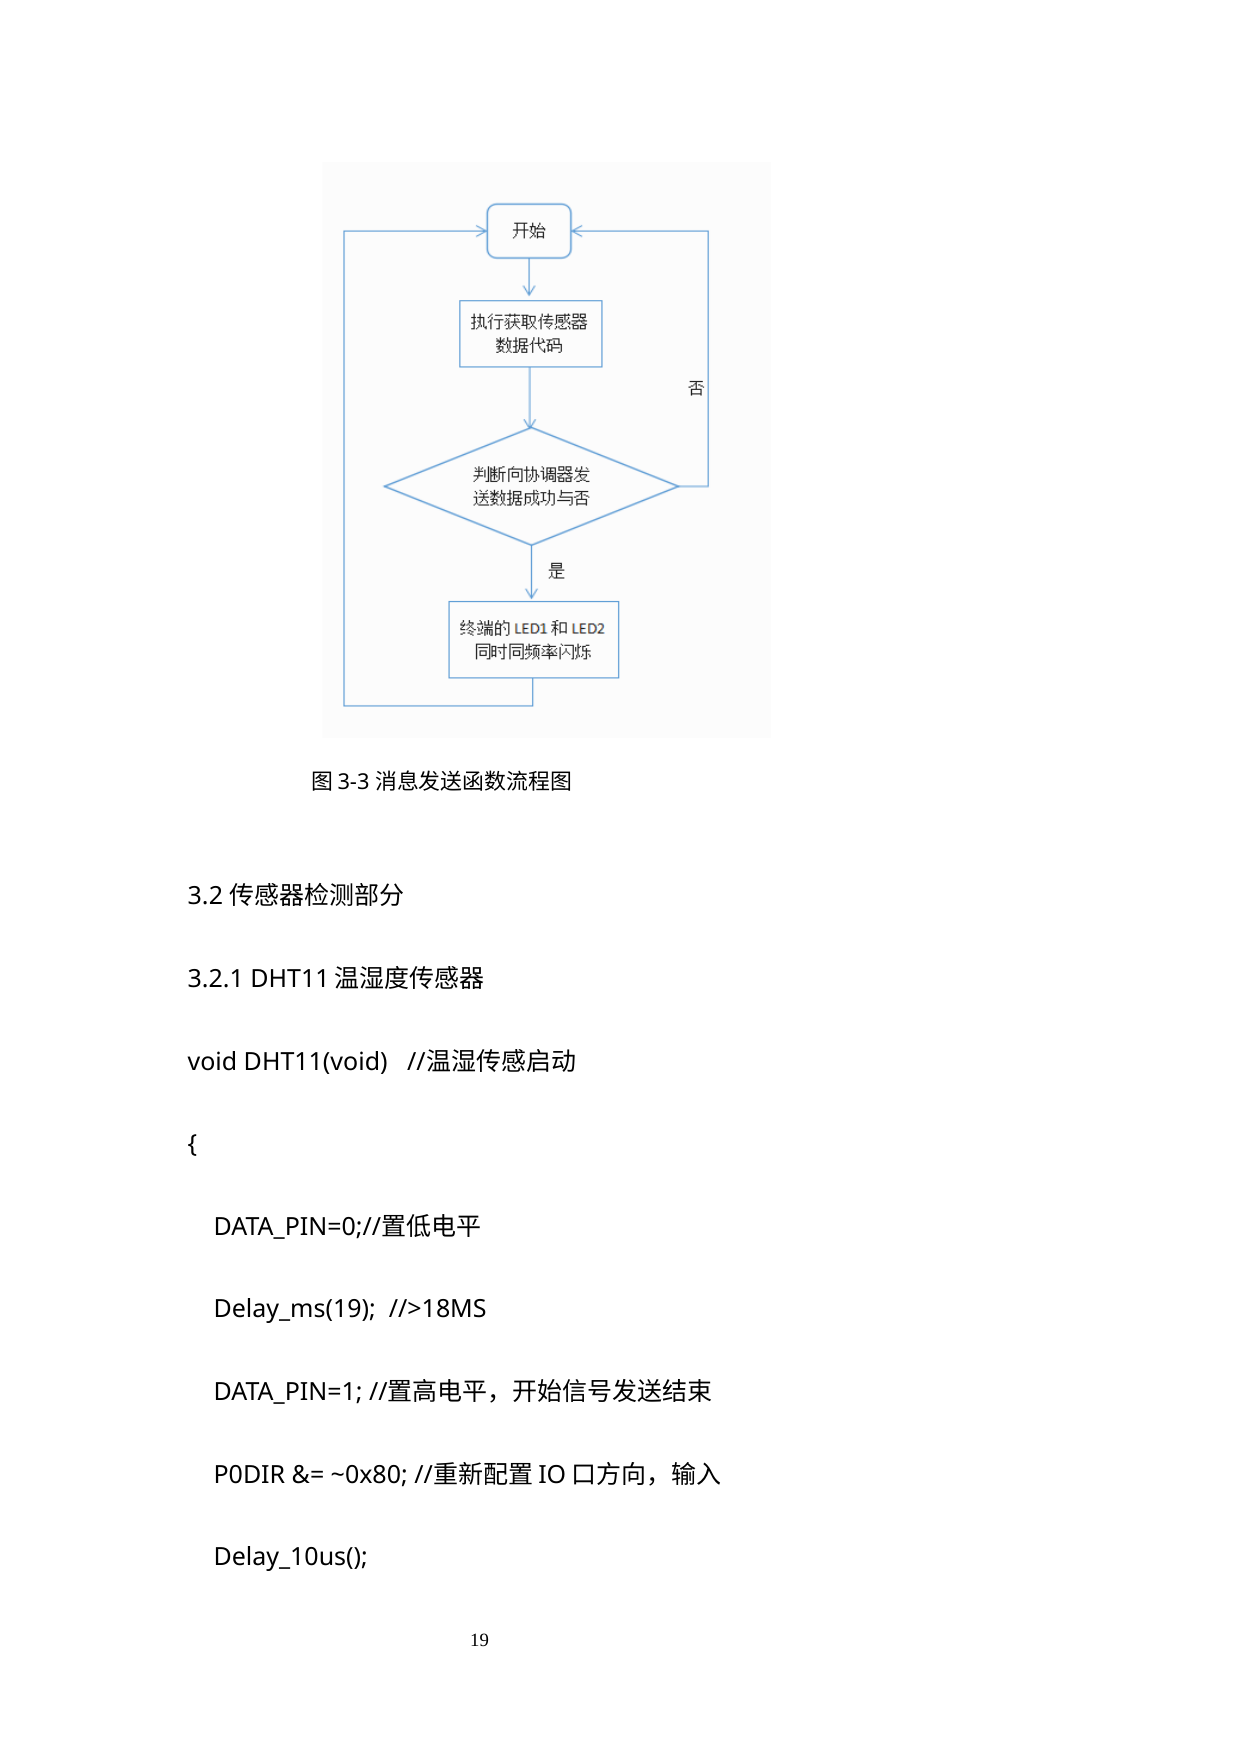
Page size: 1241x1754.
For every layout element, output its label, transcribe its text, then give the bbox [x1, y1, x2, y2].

text 图3-3 消息发送函数流程图 [187, 764, 1053, 796]
list DATA_PIN=1; //置高电平，开始信号发送结束 [187, 1357, 1053, 1422]
list P0DIR &= ~0x80; //重新配置IO口方向，输入 [187, 1440, 1053, 1505]
picture [322, 162, 771, 738]
list Delay_ms(19); //>18MS [187, 1275, 1053, 1340]
list { [187, 1110, 1053, 1175]
list DATA_PIN=0;//置低电平 [187, 1192, 1053, 1257]
list Delay_10us(); [187, 1523, 1053, 1588]
text 3.2 传感器检测部分 [187, 861, 1053, 926]
text 3.2.1 DHT11温湿度传感器 [187, 944, 1053, 1009]
list void DHT11(void) //温湿传感启动 [187, 1027, 1053, 1092]
